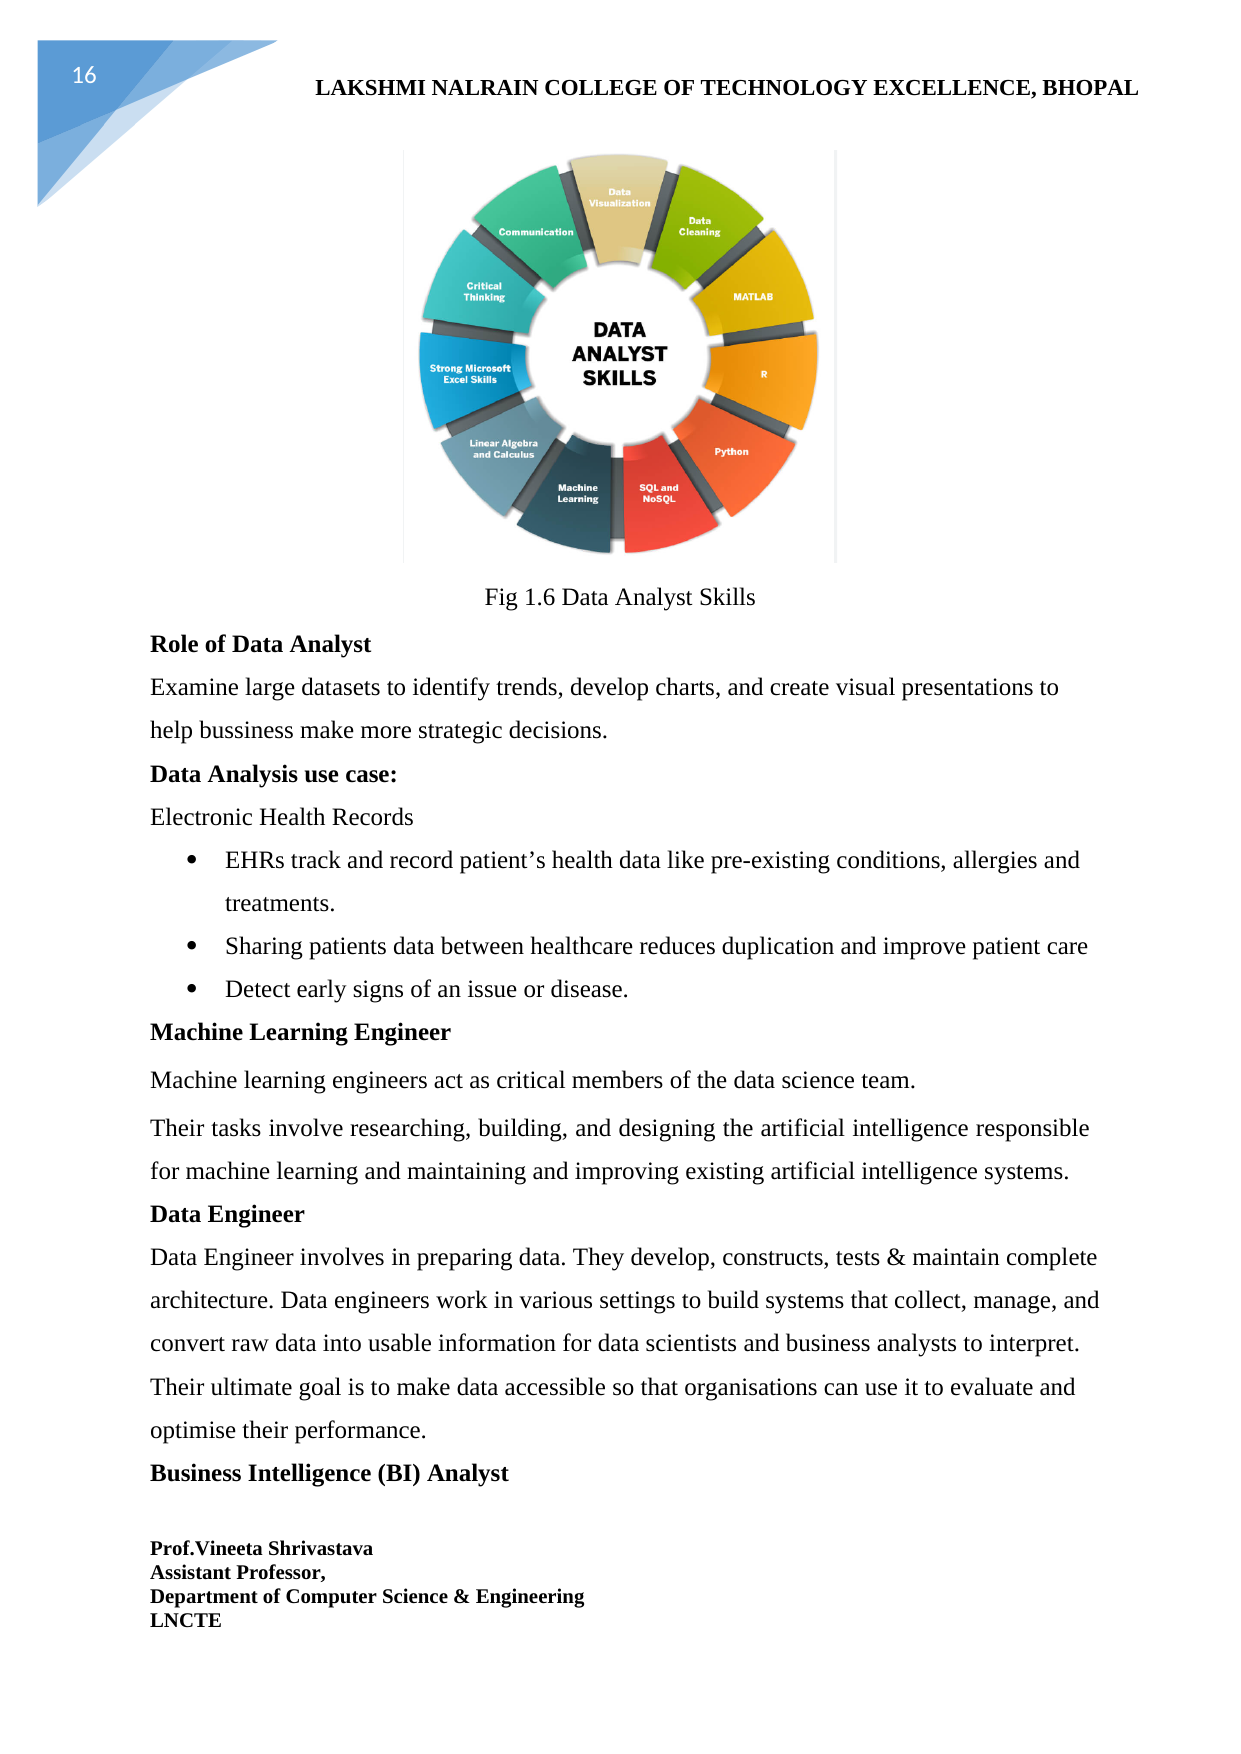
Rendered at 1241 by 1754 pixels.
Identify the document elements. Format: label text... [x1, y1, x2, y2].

list Data Engineer involves in preparing data. They develop, constructs, tests & maintain complete architecture. Data engineers work in various settings to build systems that collect, manage, and convert raw data into usable information for data scientists and business analysts to interpret. Their ultimate goal is to make data accessible so that organisations can use it to evaluate and optimise their performance. [150, 1242, 1124, 1443]
text Machine learning engineers act as critical members of the data science team. [150, 1065, 1090, 1094]
list Role of Data Analyst [150, 629, 1090, 658]
text Their tasks involve researching, building, and designing the artificial intelligence responsible for machine learning and maintaining and improving existing artificial intelligence systems. [150, 1113, 1090, 1185]
list Electronic Health Records [150, 802, 1090, 831]
list Data Analysis use case: [150, 759, 1090, 787]
picture [37, 40, 279, 209]
text Fig 1.6 Data Analyst Skills [150, 582, 1090, 610]
picture [403, 150, 838, 563]
text Business Intelligence (BI) Analyst [150, 1458, 1124, 1487]
list Data Engineer [150, 1199, 1090, 1228]
list Examine large datasets to identify trends, develop charts, and create visual presentations to help bussiness make more strategic decisions. [150, 672, 1090, 744]
list Sharing patients data between healthcare reduces duplication and improve patient care [187, 931, 1090, 960]
list Detect early signs of an issue or disease. [187, 974, 1090, 1003]
text Machine Learning Engineer [150, 1017, 1090, 1046]
list EHRs track and record patient’s health data like pre-existing conditions, allergies and treatments. [187, 845, 1090, 917]
